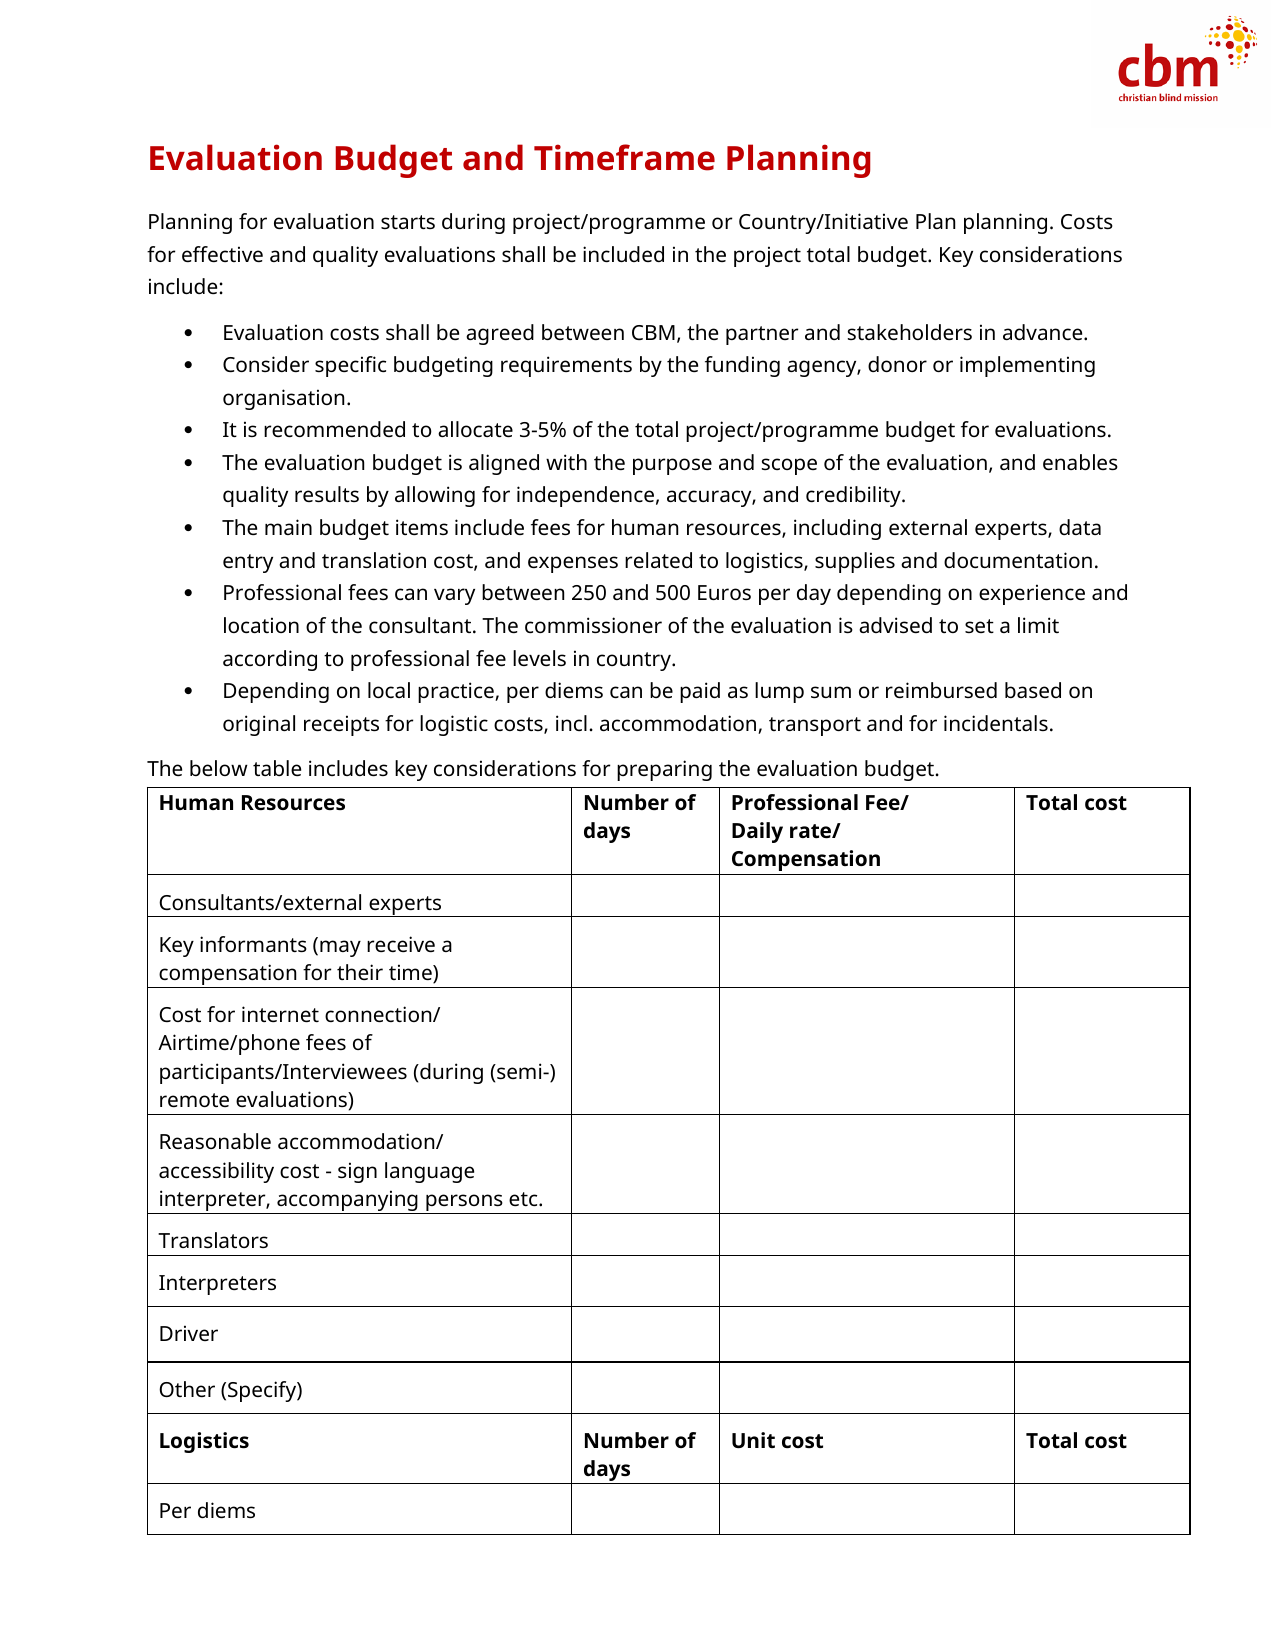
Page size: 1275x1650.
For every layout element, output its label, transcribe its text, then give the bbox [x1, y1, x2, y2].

list Professional fees can vary between 250 and 500 Euros per day depending on experience and location of the consultant. The commissioner of the evaluation is advised to set a limit according to professional fee levels in country. [184, 578, 1140, 672]
table_cell [572, 917, 719, 987]
table_cell [1015, 875, 1189, 916]
table_cell [572, 1307, 719, 1361]
table_cell [720, 1484, 1014, 1534]
table_cell [572, 1256, 719, 1306]
list Evaluation costs shall be agreed between CBM, the partner and stakeholders in advance. [184, 318, 1140, 346]
table_cell [572, 875, 719, 916]
table_cell [720, 1363, 1014, 1412]
table_cell [720, 875, 1014, 916]
text Planning for evaluation starts during project/programme or Country/Initiative Plan planning. Costs for effective and quality evaluations shall be included in the project total budget. Key considerations include: [147, 207, 1140, 301]
table_cell Interpreters [148, 1256, 571, 1306]
table_cell [1015, 1363, 1189, 1412]
table_header Human Resources [148, 788, 571, 874]
table_cell [1015, 1214, 1189, 1255]
table_cell [720, 917, 1014, 987]
table_cell [1015, 1256, 1189, 1306]
table_cell [572, 1363, 719, 1412]
table_cell Logistics [148, 1414, 571, 1483]
table_cell Consultants/external experts [148, 875, 571, 916]
table_cell [720, 1307, 1014, 1361]
table_cell [720, 1214, 1014, 1255]
table_header Number of days [572, 788, 719, 874]
table_cell [1015, 1115, 1189, 1213]
text The below table includes key considerations for preparing the evaluation budget. [147, 754, 1140, 782]
table_cell Other (Specify) [148, 1363, 571, 1412]
list It is recommended to allocate 3-5% of the total project/programme budget for evaluations. [184, 415, 1140, 444]
table_cell Cost for internet connection/ Airtime/phone fees of participants/Interviewees (during (semi-) remote evaluations) [148, 988, 571, 1114]
table_cell [720, 1256, 1014, 1306]
table_cell [572, 988, 719, 1114]
table_cell [1015, 988, 1189, 1114]
table_cell [1015, 1484, 1189, 1534]
table_cell Driver [148, 1307, 571, 1361]
table_cell [1015, 917, 1189, 987]
table_cell Unit cost [720, 1414, 1014, 1483]
table_cell Total cost [1015, 1414, 1189, 1483]
table_cell [572, 1484, 719, 1534]
table_cell Number of days [572, 1414, 719, 1483]
list The evaluation budget is aligned with the purpose and scope of the evaluation, and enables quality results by allowing for independence, accuracy, and credibility. [184, 448, 1140, 509]
table_cell [572, 1214, 719, 1255]
table_header Total cost [1015, 788, 1189, 874]
table_cell [720, 1115, 1014, 1213]
picture [1091, 0, 1271, 128]
table_cell [720, 988, 1014, 1114]
table_cell Reasonable accommodation/ accessibility cost - sign language interpreter, accompanying persons etc. [148, 1115, 571, 1213]
table_header Professional Fee/ Daily rate/ Compensation [720, 788, 1014, 874]
table_cell [572, 1115, 719, 1213]
list The main budget items include fees for human resources, including external experts, data entry and translation cost, and expenses related to logistics, supplies and documentation. [184, 513, 1140, 574]
table_cell Per diems [148, 1484, 571, 1534]
table_cell Translators [148, 1214, 571, 1255]
list Consider specific budgeting requirements by the funding agency, donor or implementing organisation. [184, 350, 1140, 411]
list Depending on local practice, per diems can be paid as lump sum or reimbursed based on original receipts for logistic costs, incl. accommodation, transport and for incidentals. [184, 676, 1140, 737]
text Evaluation Budget and Timeframe Planning [147, 134, 1140, 180]
table_cell [1015, 1307, 1189, 1361]
table_cell Key informants (may receive a compensation for their time) [148, 917, 571, 987]
